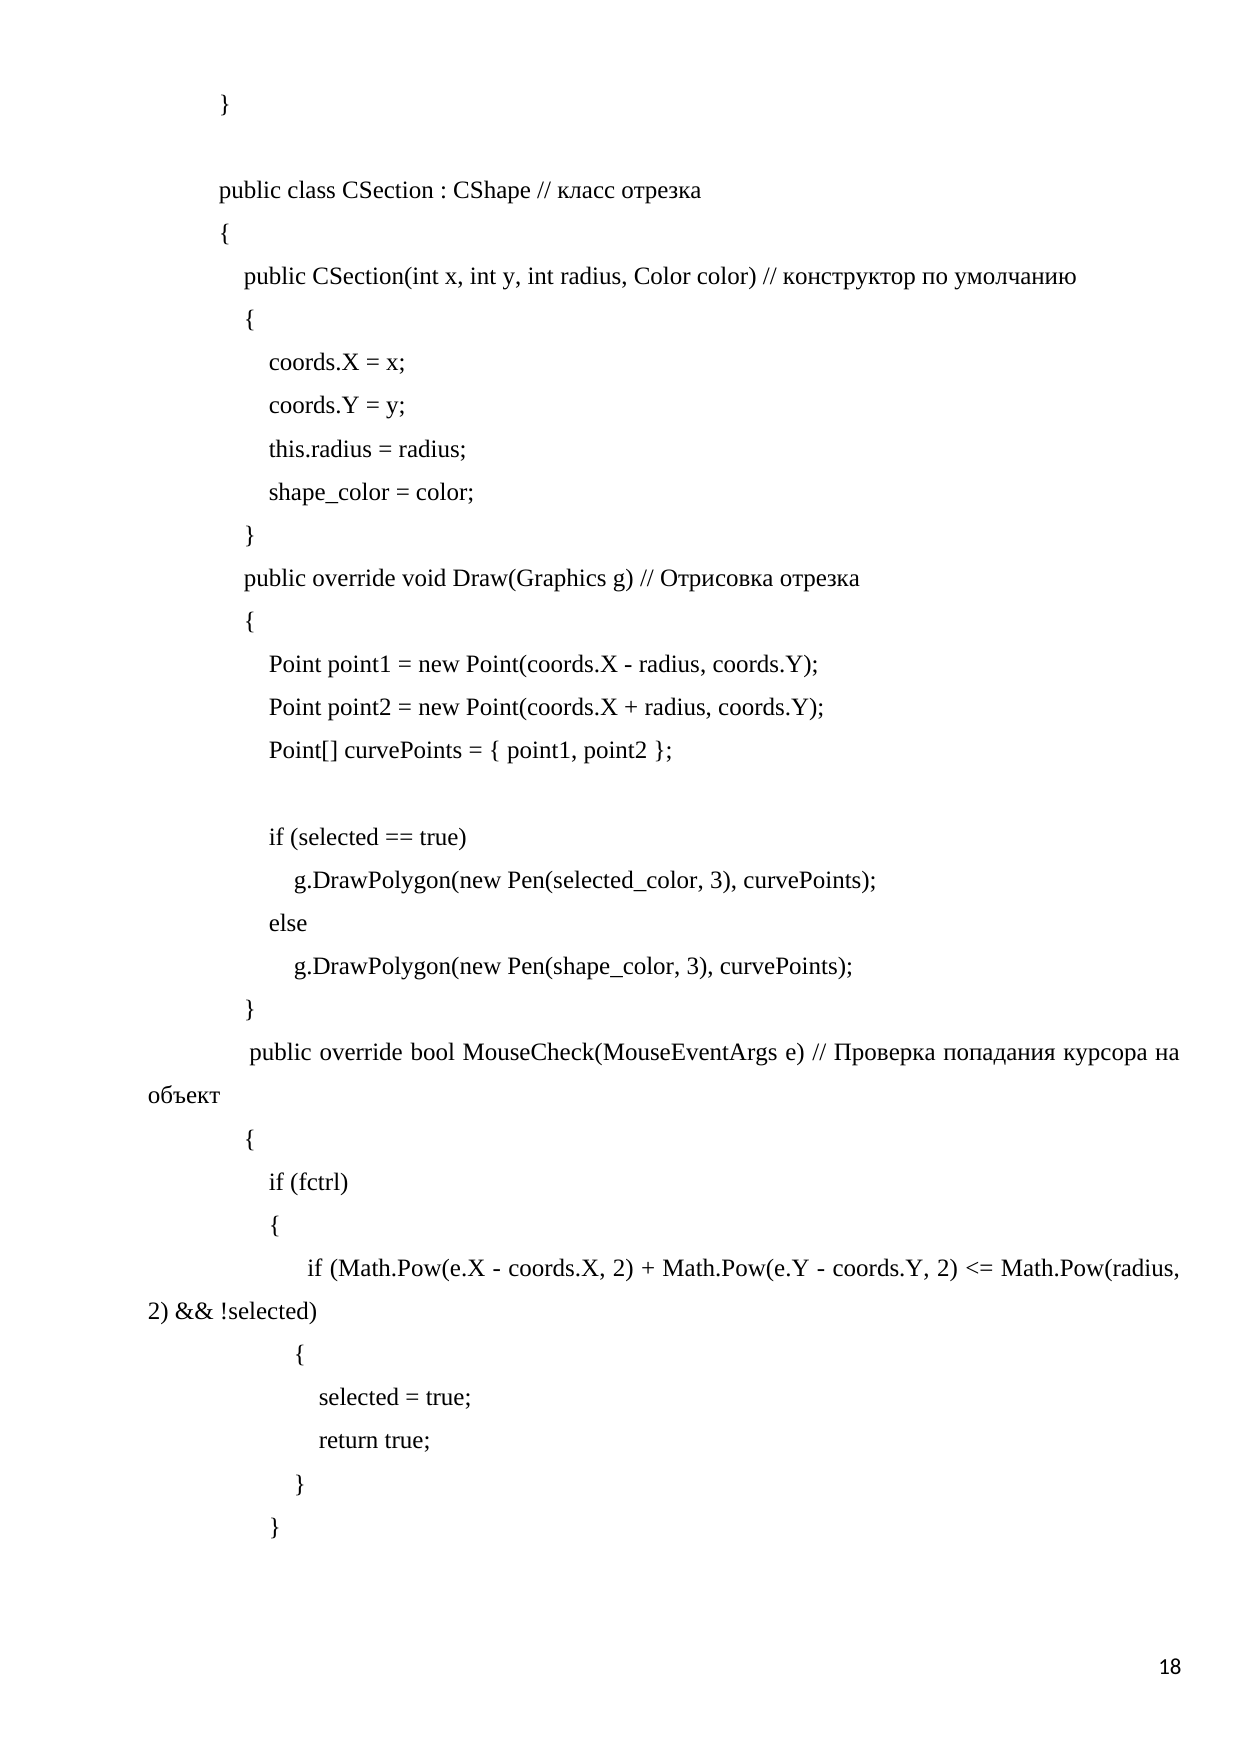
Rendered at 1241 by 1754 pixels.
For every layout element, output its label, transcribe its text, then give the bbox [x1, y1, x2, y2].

text } [148, 994, 1181, 1023]
text if (Math.Pow(e.X - coords.X, 2) + Math.Pow(e.Y - coords.Y, 2) <= Math.Pow(radius, 2) && !selected) [148, 1253, 1181, 1325]
text if (selected == true) [148, 822, 1181, 851]
text } [148, 1469, 1181, 1497]
text { [148, 304, 1181, 333]
text g.DrawPolygon(new Pen(selected_color, 3), curvePoints); [148, 865, 1181, 894]
text } [148, 1512, 1181, 1541]
text return true; [148, 1426, 1181, 1454]
text Point point2 = new Point(coords.X + radius, coords.Y); [148, 692, 1181, 721]
text public override void Draw(Graphics g) // Отрисовка отрезка [148, 563, 1181, 592]
text Point point1 = new Point(coords.X - radius, coords.Y); [148, 649, 1181, 678]
text if (fctrl) [148, 1167, 1181, 1196]
text { [148, 606, 1181, 635]
text this.radius = radius; [148, 434, 1181, 462]
text g.DrawPolygon(new Pen(shape_color, 3), curvePoints); [148, 951, 1181, 980]
text else [148, 908, 1181, 937]
text shape_color = color; [148, 477, 1181, 506]
text public class CSection : CShape // класс отрезка [148, 175, 1181, 204]
text } [148, 89, 1181, 117]
text public override bool MouseCheck(MouseEventArgs e) // Проверка попадания курсора на объект [148, 1037, 1181, 1109]
text { [148, 1339, 1181, 1368]
text { [148, 1124, 1181, 1152]
text coords.Y = y; [148, 391, 1181, 419]
text { [148, 218, 1181, 247]
text public CSection(int x, int y, int radius, Color color) // конструктор по умолчанию [148, 261, 1181, 290]
text coords.X = x; [148, 347, 1181, 376]
text selected = true; [148, 1382, 1181, 1411]
text { [148, 1210, 1181, 1239]
text Point[] curvePoints = { point1, point2 }; [148, 736, 1181, 764]
text } [148, 520, 1181, 549]
